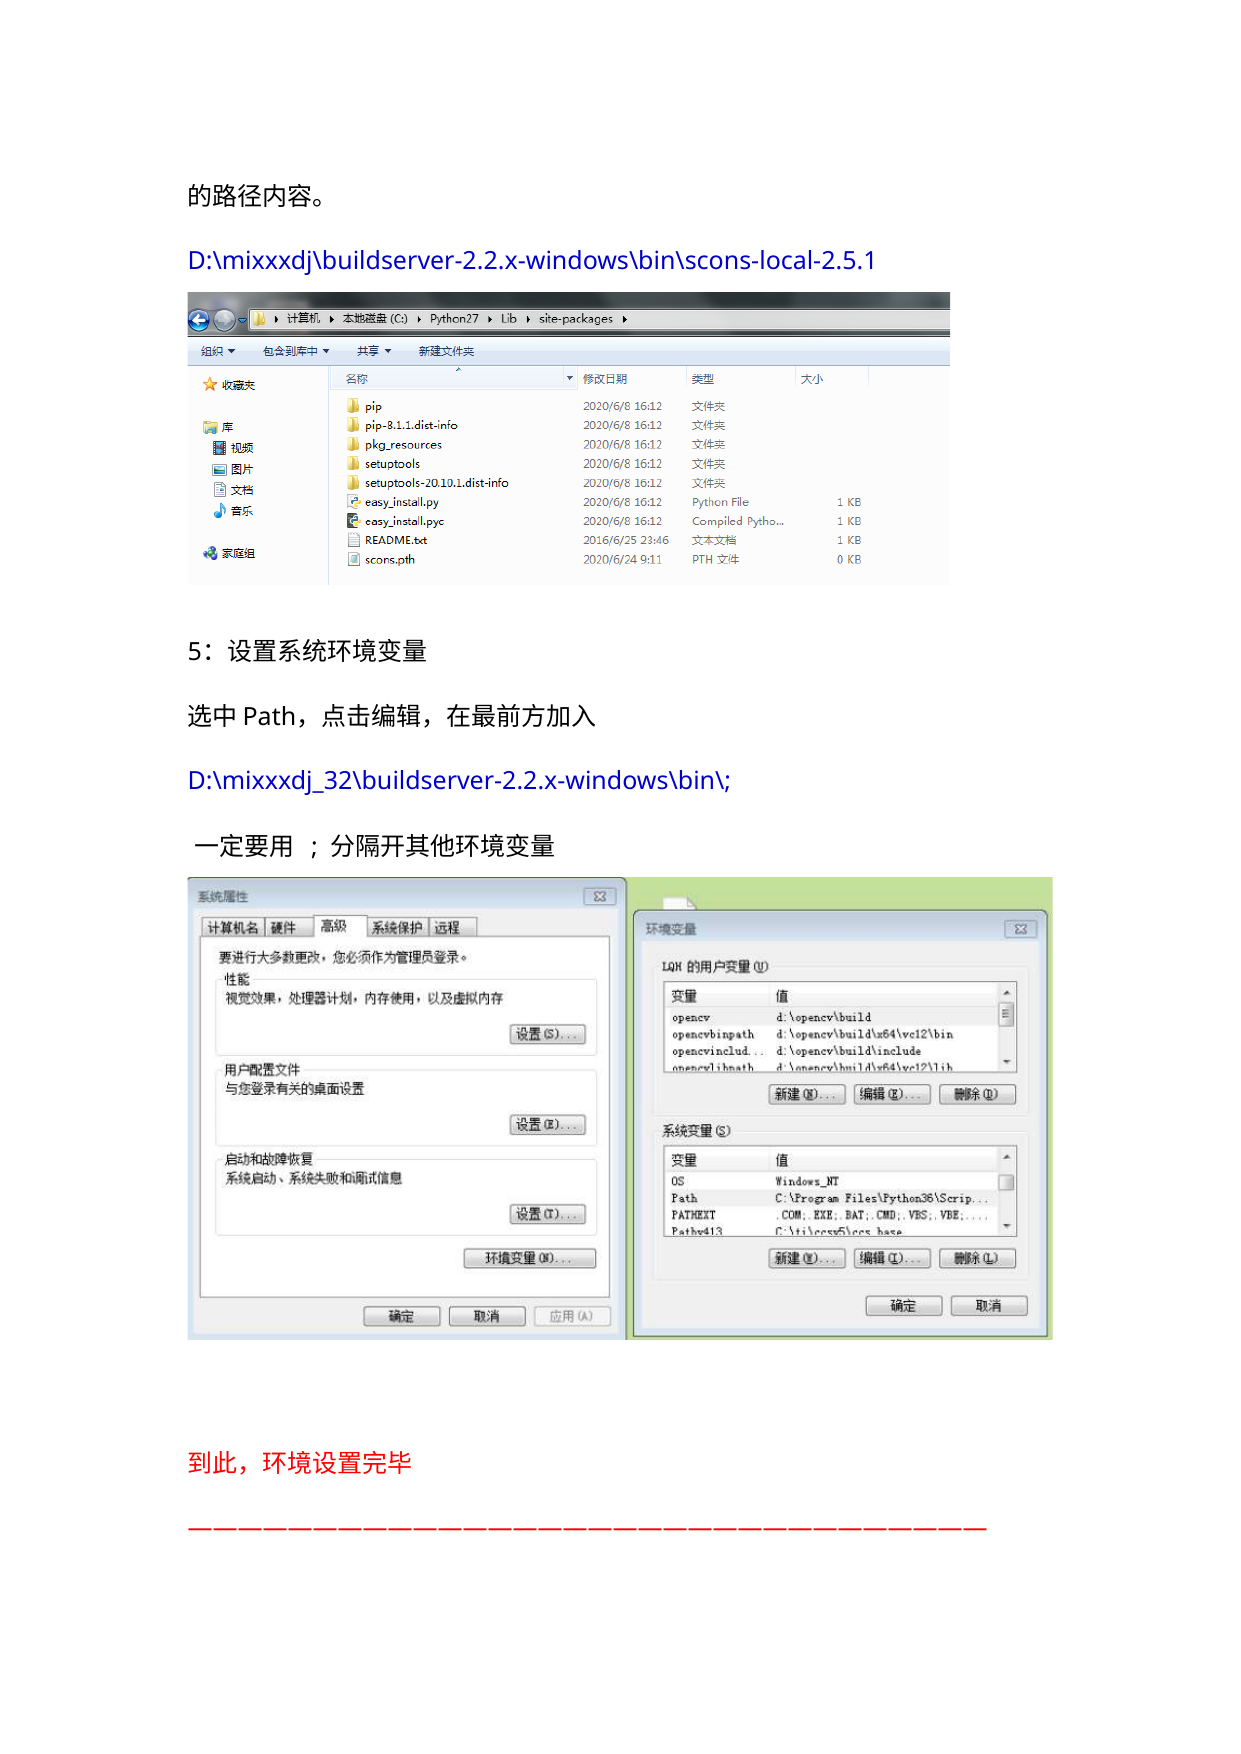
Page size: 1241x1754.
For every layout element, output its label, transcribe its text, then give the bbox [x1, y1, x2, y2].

picture [187, 292, 951, 585]
text D:\mixxxdj\buildserver-2.2.x-windows\bin\scons-local-2.5.1 [187, 227, 1053, 292]
text 选中Path，点击编辑，在最前方加入 [187, 682, 1053, 747]
text 一定要用 ; 分隔开其他环境变量 [187, 812, 1053, 877]
text D:\mixxxdj_32\buildserver-2.2.x-windows\bin\; [187, 747, 1053, 812]
text 到此，环境设置完毕 [187, 1429, 1053, 1494]
text ———————————————————————————————— [187, 1494, 1053, 1559]
text 5：设置系统环境变量 [187, 617, 1053, 682]
picture [187, 877, 1053, 1340]
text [187, 162, 1053, 227]
